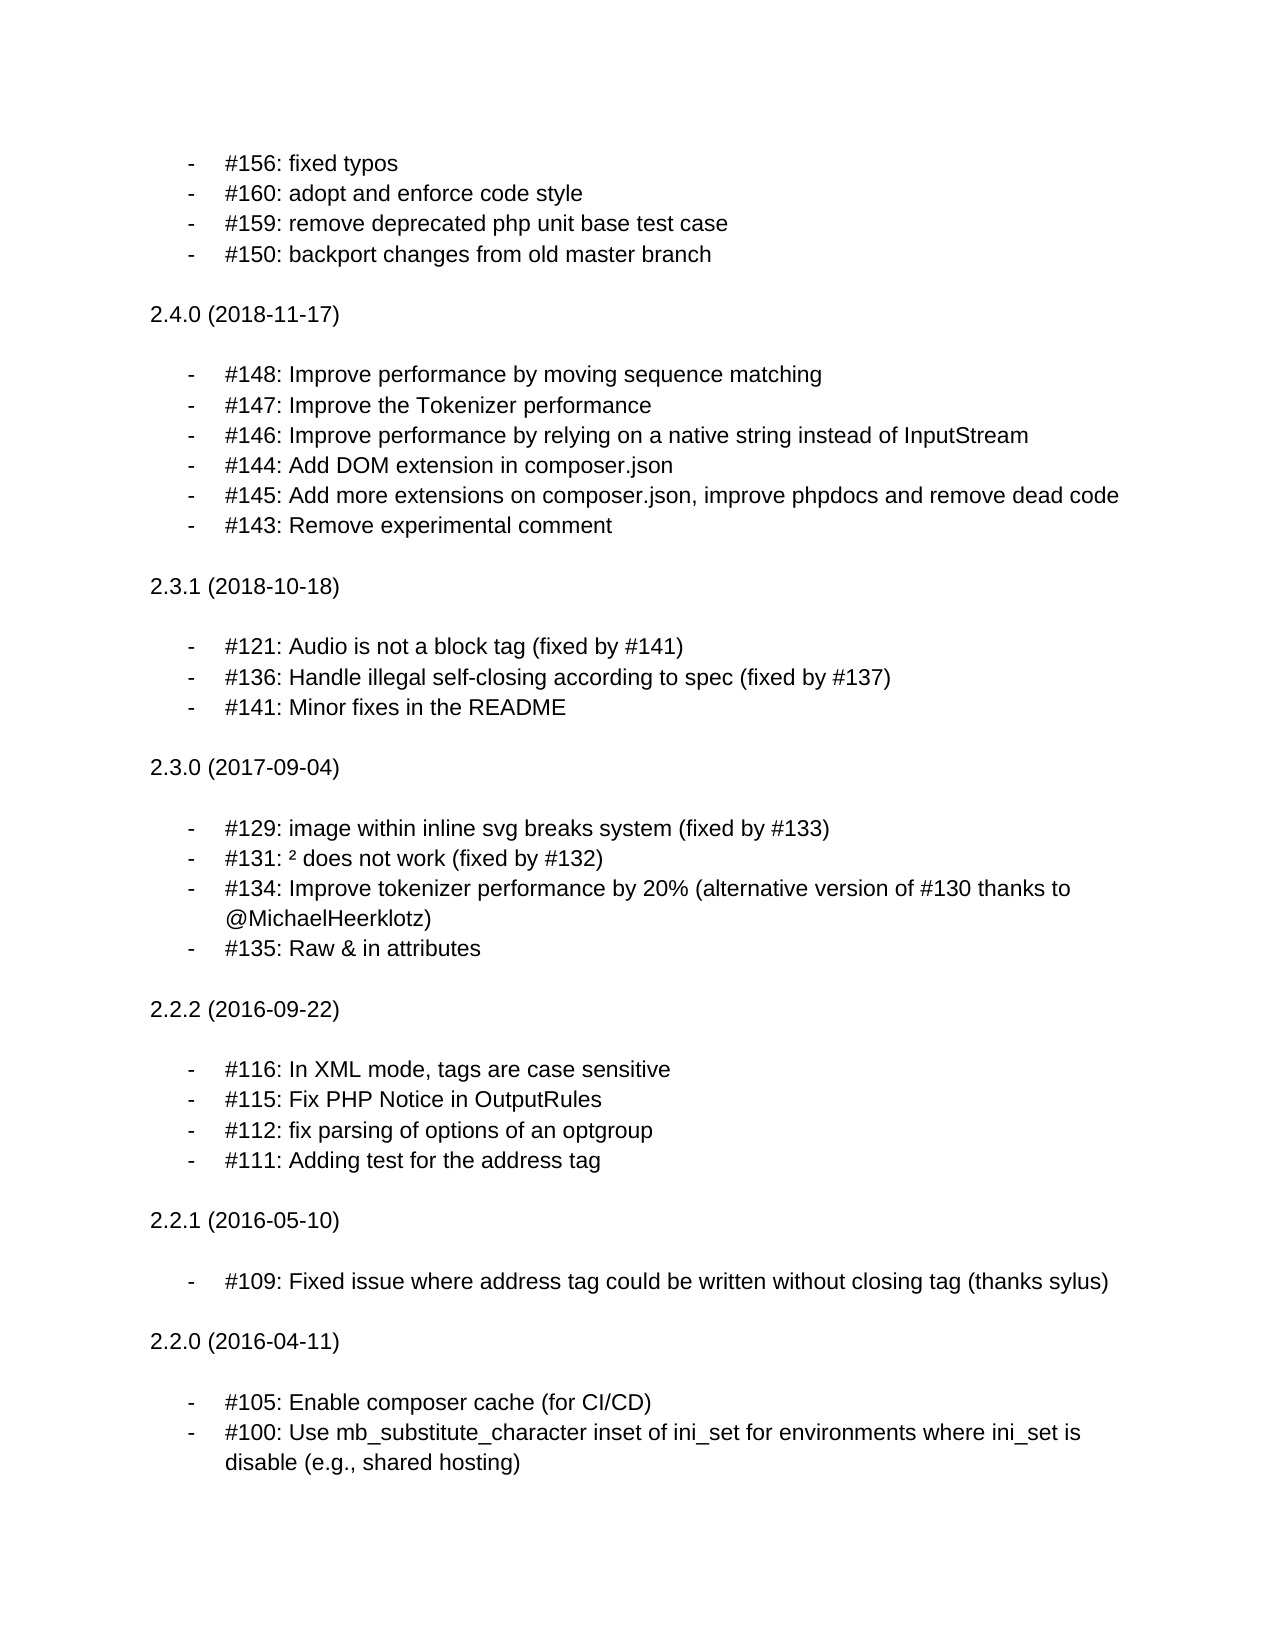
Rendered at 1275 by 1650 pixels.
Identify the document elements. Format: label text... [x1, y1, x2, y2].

list #147: Improve the Tokenizer performance [187, 392, 1125, 418]
list #134: Improve tokenizer performance by 20% (alternative version of #130 thanks to @MichaelHeerklotz) [187, 875, 1125, 932]
text 2.2.1 (2016-05-10) [150, 1207, 1125, 1234]
list #116: In XML mode, tags are case sensitive [187, 1056, 1125, 1083]
text 2.4.0 (2018-11-17) [150, 301, 1125, 327]
text 2.2.2 (2016-09-22) [150, 996, 1125, 1022]
text 2.3.1 (2018-10-18) [150, 573, 1125, 599]
list #159: remove deprecated php unit base test case [187, 210, 1125, 237]
list #144: Add DOM extension in composer.json [187, 452, 1125, 478]
list #111: Adding test for the address tag [187, 1147, 1125, 1173]
text 2.2.0 (2016-04-11) [150, 1328, 1125, 1354]
list #141: Minor fixes in the README [187, 694, 1125, 720]
list #109: Fixed issue where address tag could be written without closing tag (thanks sylus) [187, 1268, 1125, 1294]
list #145: Add more extensions on composer.json, improve phpdocs and remove dead code [187, 482, 1125, 509]
list #131: ² does not work (fixed by #132) [187, 845, 1125, 871]
list #115: Fix PHP Notice in OutputRules [187, 1086, 1125, 1113]
text 2.3.0 (2017-09-04) [150, 754, 1125, 781]
list #105: Enable composer cache (for CI/CD) [187, 1388, 1125, 1415]
list #160: adopt and enforce code style [187, 180, 1125, 207]
list #100: Use mb_substitute_character inset of ini_set for environments where ini_set is disable (e.g., shared hosting) [187, 1419, 1125, 1475]
list #112: fix parsing of options of an optgroup [187, 1117, 1125, 1143]
list #148: Improve performance by moving sequence matching [187, 361, 1125, 388]
list #150: backport changes from old master branch [187, 241, 1125, 267]
list #121: Audio is not a block tag (fixed by #141) [187, 633, 1125, 660]
list #143: Remove experimental comment [187, 512, 1125, 539]
list #136: Handle illegal self-closing according to spec (fixed by #137) [187, 663, 1125, 690]
list #146: Improve performance by relying on a native string instead of InputStream [187, 422, 1125, 448]
list #156: fixed typos [187, 150, 1125, 176]
list #129: image within inline svg breaks system (fixed by #133) [187, 814, 1125, 841]
list #135: Raw & in attributes [187, 935, 1125, 962]
